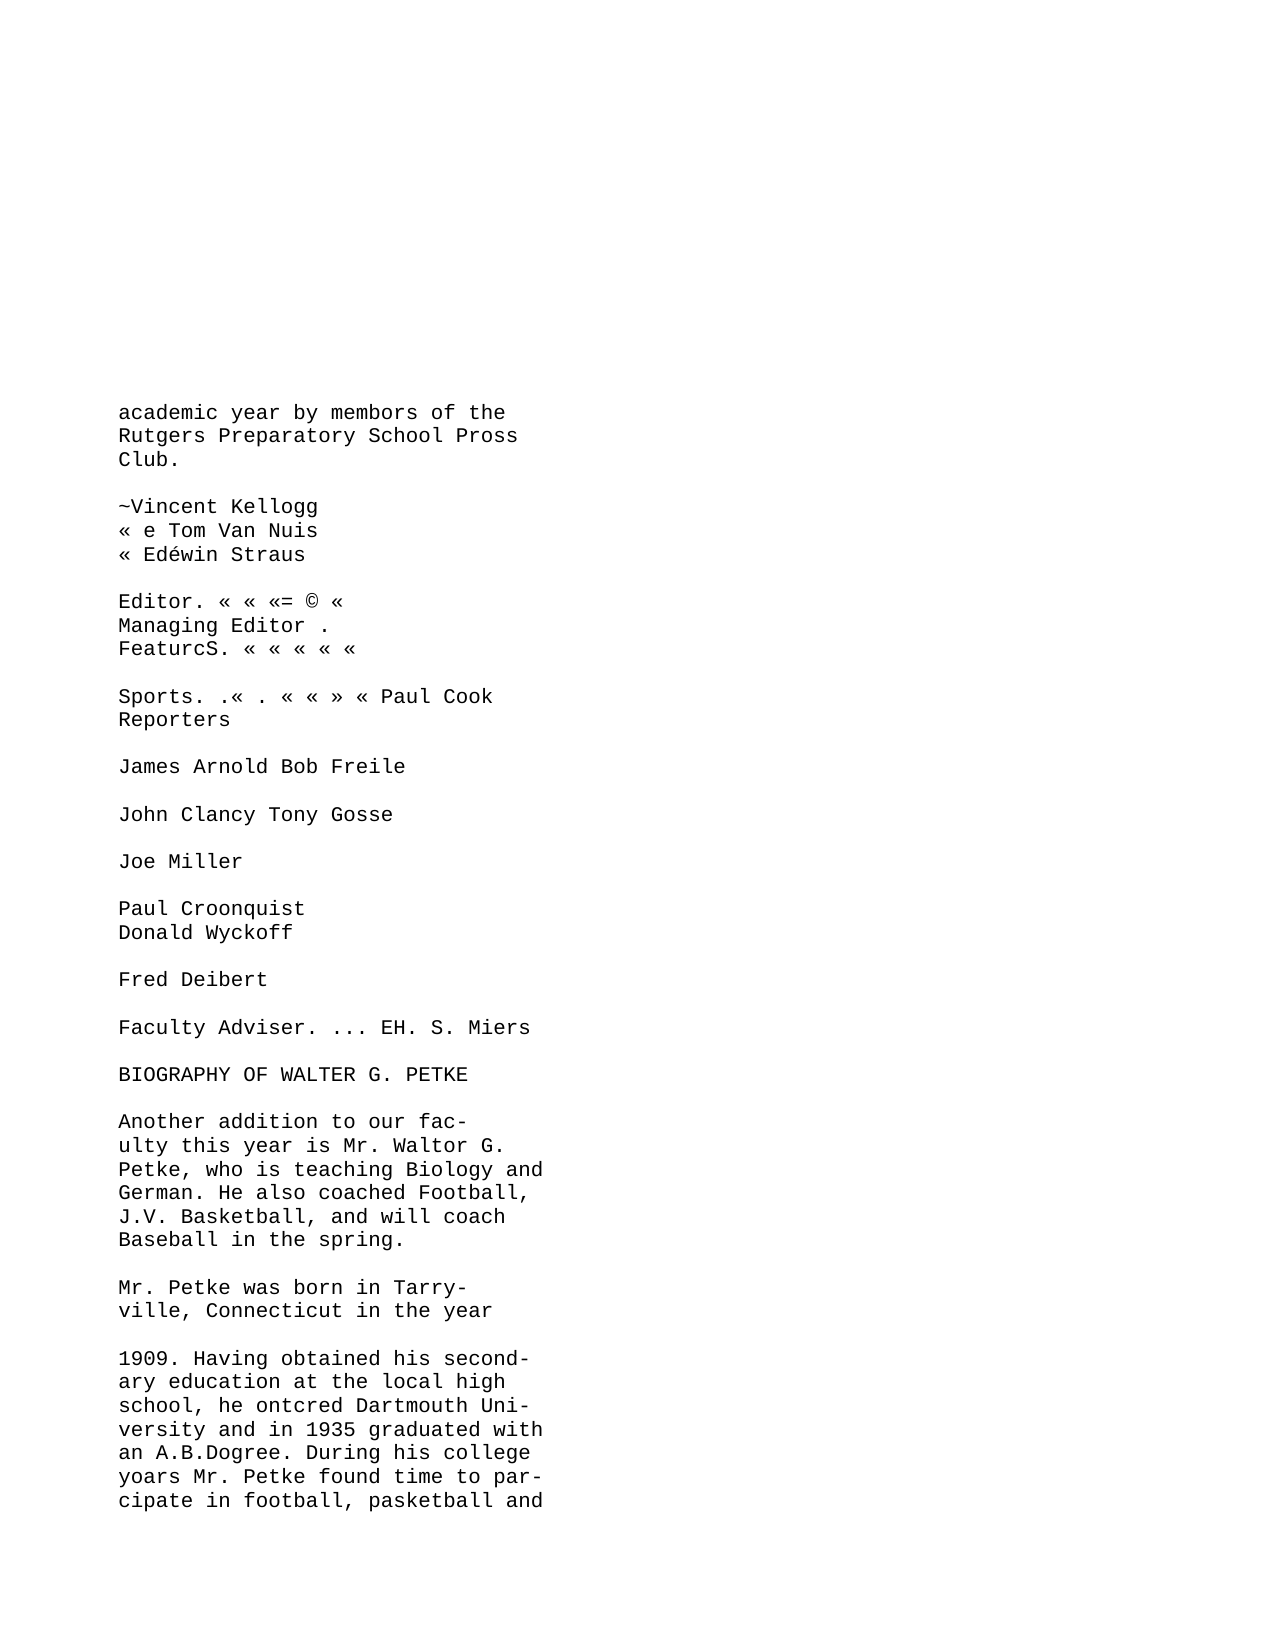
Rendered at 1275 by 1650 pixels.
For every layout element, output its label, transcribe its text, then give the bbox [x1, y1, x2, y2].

text 1909. Having obtained his second- [118, 1348, 1157, 1371]
text Donald Wyckoff [118, 922, 1157, 946]
text Fred Deibert [118, 969, 1157, 993]
text J.V. Basketball, and will coach [118, 1206, 1157, 1229]
text ville, Connecticut in the year [118, 1300, 1157, 1324]
text « Edéwin Straus [118, 544, 1157, 567]
text versity and in 1935 graduated with [118, 1419, 1157, 1442]
text an A.B.Dogree. During his college [118, 1442, 1157, 1466]
text Petke, who is teaching Biology and [118, 1158, 1157, 1182]
text John Clancy Tony Gosse [118, 804, 1157, 827]
text Managing Editor . [118, 615, 1157, 638]
text cipate in football, pasketball and [118, 1489, 1157, 1513]
text Club. [118, 449, 1157, 473]
text Faculty Adviser. ... EH. S. Miers [118, 1017, 1157, 1040]
text Another addition to our fac- [118, 1111, 1157, 1135]
text BIOGRAPHY OF WALTER G. PETKE [118, 1064, 1157, 1088]
text Paul Croonquist [118, 898, 1157, 922]
text Reporters [118, 709, 1157, 733]
text academic year by membors of the [118, 402, 1157, 426]
text ulty this year is Mr. Waltor G. [118, 1135, 1157, 1158]
text Editor. « « «= © « [118, 591, 1157, 615]
text yoars Mr. Petke found time to par- [118, 1466, 1157, 1489]
text Baseball in the spring. [118, 1229, 1157, 1253]
text James Arnold Bob Freile [118, 757, 1157, 780]
text FeaturcS. « « « « « [118, 638, 1157, 662]
text ~Vincent Kellogg [118, 496, 1157, 520]
text Joe Miller [118, 851, 1157, 875]
text school, he ontcred Dartmouth Uni- [118, 1395, 1157, 1419]
text ary education at the local high [118, 1371, 1157, 1395]
text German. He also coached Football, [118, 1182, 1157, 1206]
text Sports. .« . « « » « Paul Cook [118, 686, 1157, 709]
text « e Tom Van Nuis [118, 520, 1157, 544]
text Rutgers Preparatory School Pross [118, 426, 1157, 449]
text Mr. Petke was born in Tarry- [118, 1277, 1157, 1300]
